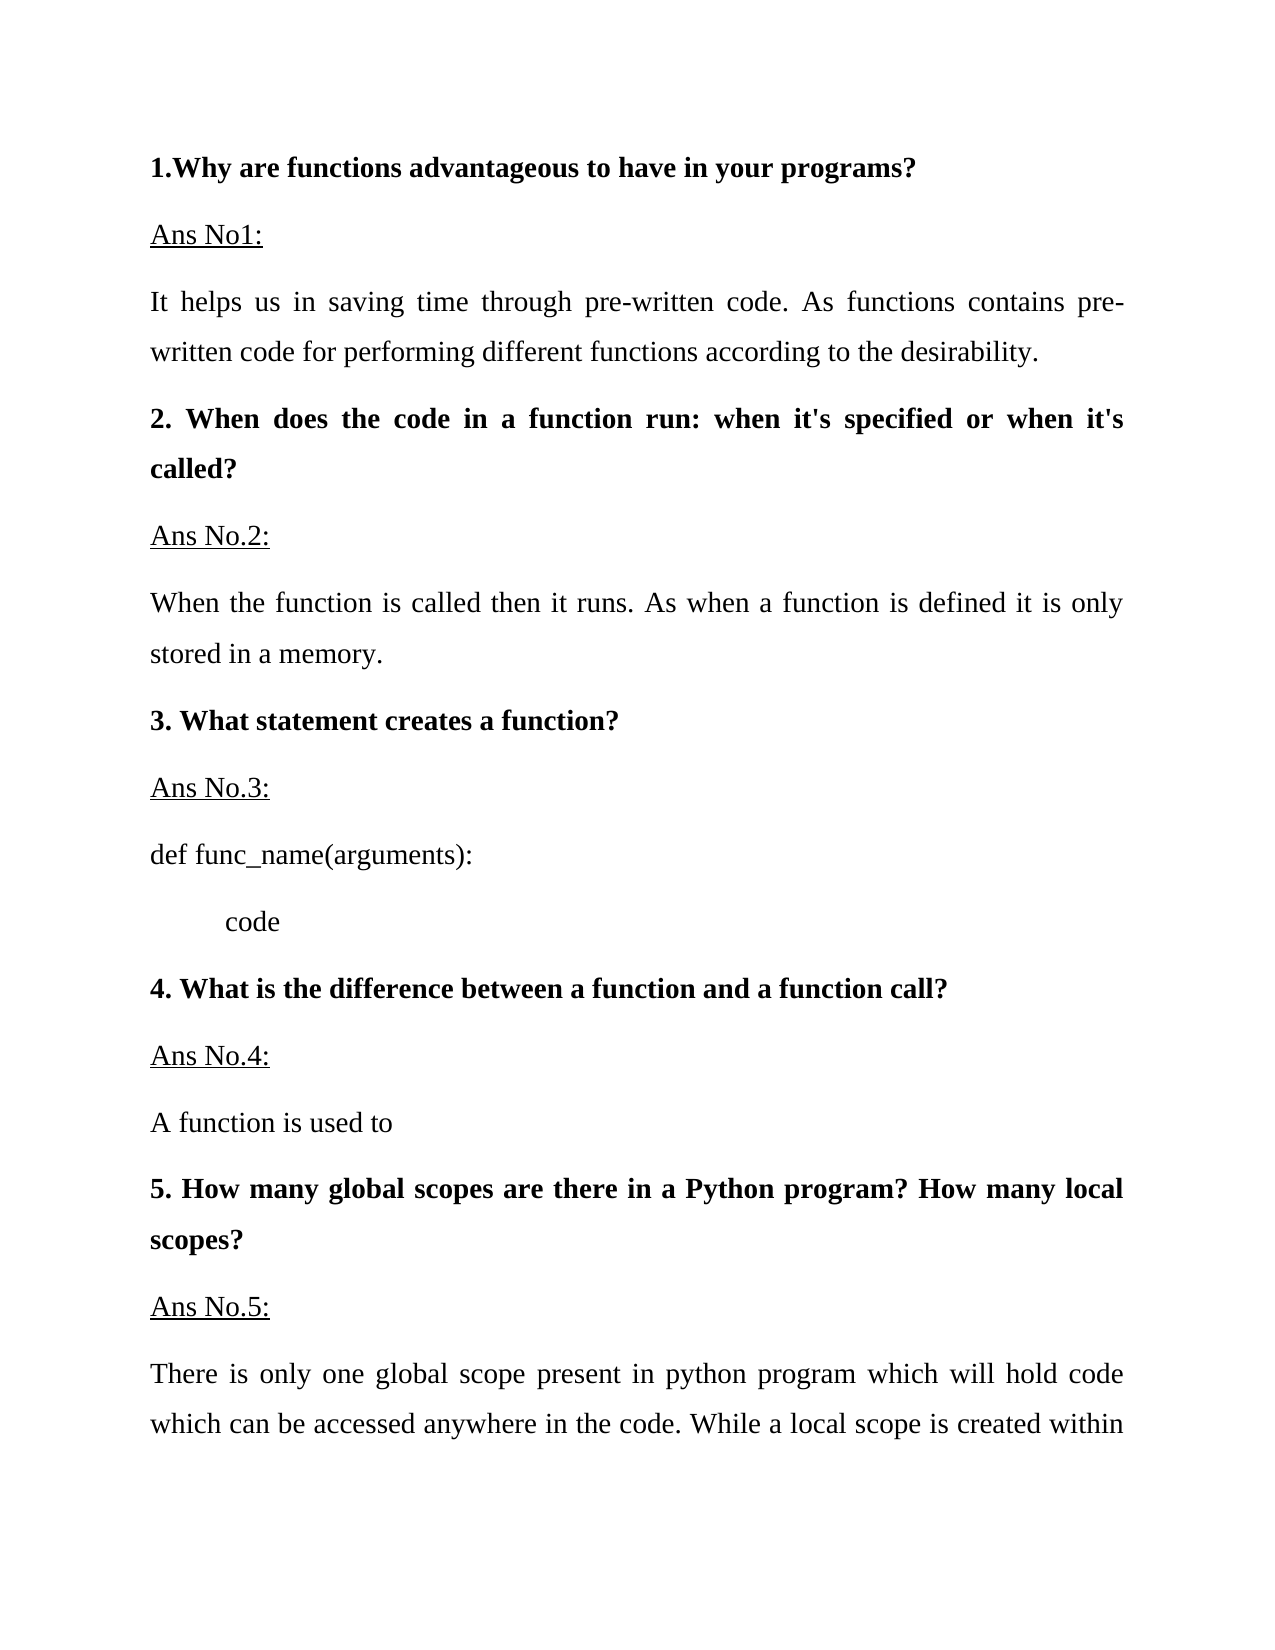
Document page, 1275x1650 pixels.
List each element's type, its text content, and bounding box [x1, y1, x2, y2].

text def func_name(arguments): [150, 837, 1125, 870]
text 4. What is the difference between a function and a function call? [150, 971, 1125, 1004]
text 3. What statement creates a function? [150, 703, 1125, 736]
text code [150, 904, 1125, 937]
text It helps us in saving time through pre-written code. As functions contains pre-written code for performing different functions according to the desirability. [150, 284, 1125, 368]
text When the function is called then it runs. As when a function is defined it is only stored in a memory. [150, 586, 1125, 669]
text Ans No.4: [150, 1038, 1125, 1071]
text A function is used to [150, 1105, 1125, 1138]
text Ans No1: [150, 217, 1125, 251]
text Ans No.3: [150, 770, 1125, 803]
text 5. How many global scopes are there in a Python program? How many local scopes? [150, 1172, 1125, 1256]
text Ans No.2: [150, 518, 1125, 552]
text 2. When does the code in a function run: when it's specified or when it's called? [150, 401, 1125, 485]
text Ans No.5: [150, 1289, 1125, 1322]
text 1.Why are functions advantageous to have in your programs? [150, 150, 1125, 183]
